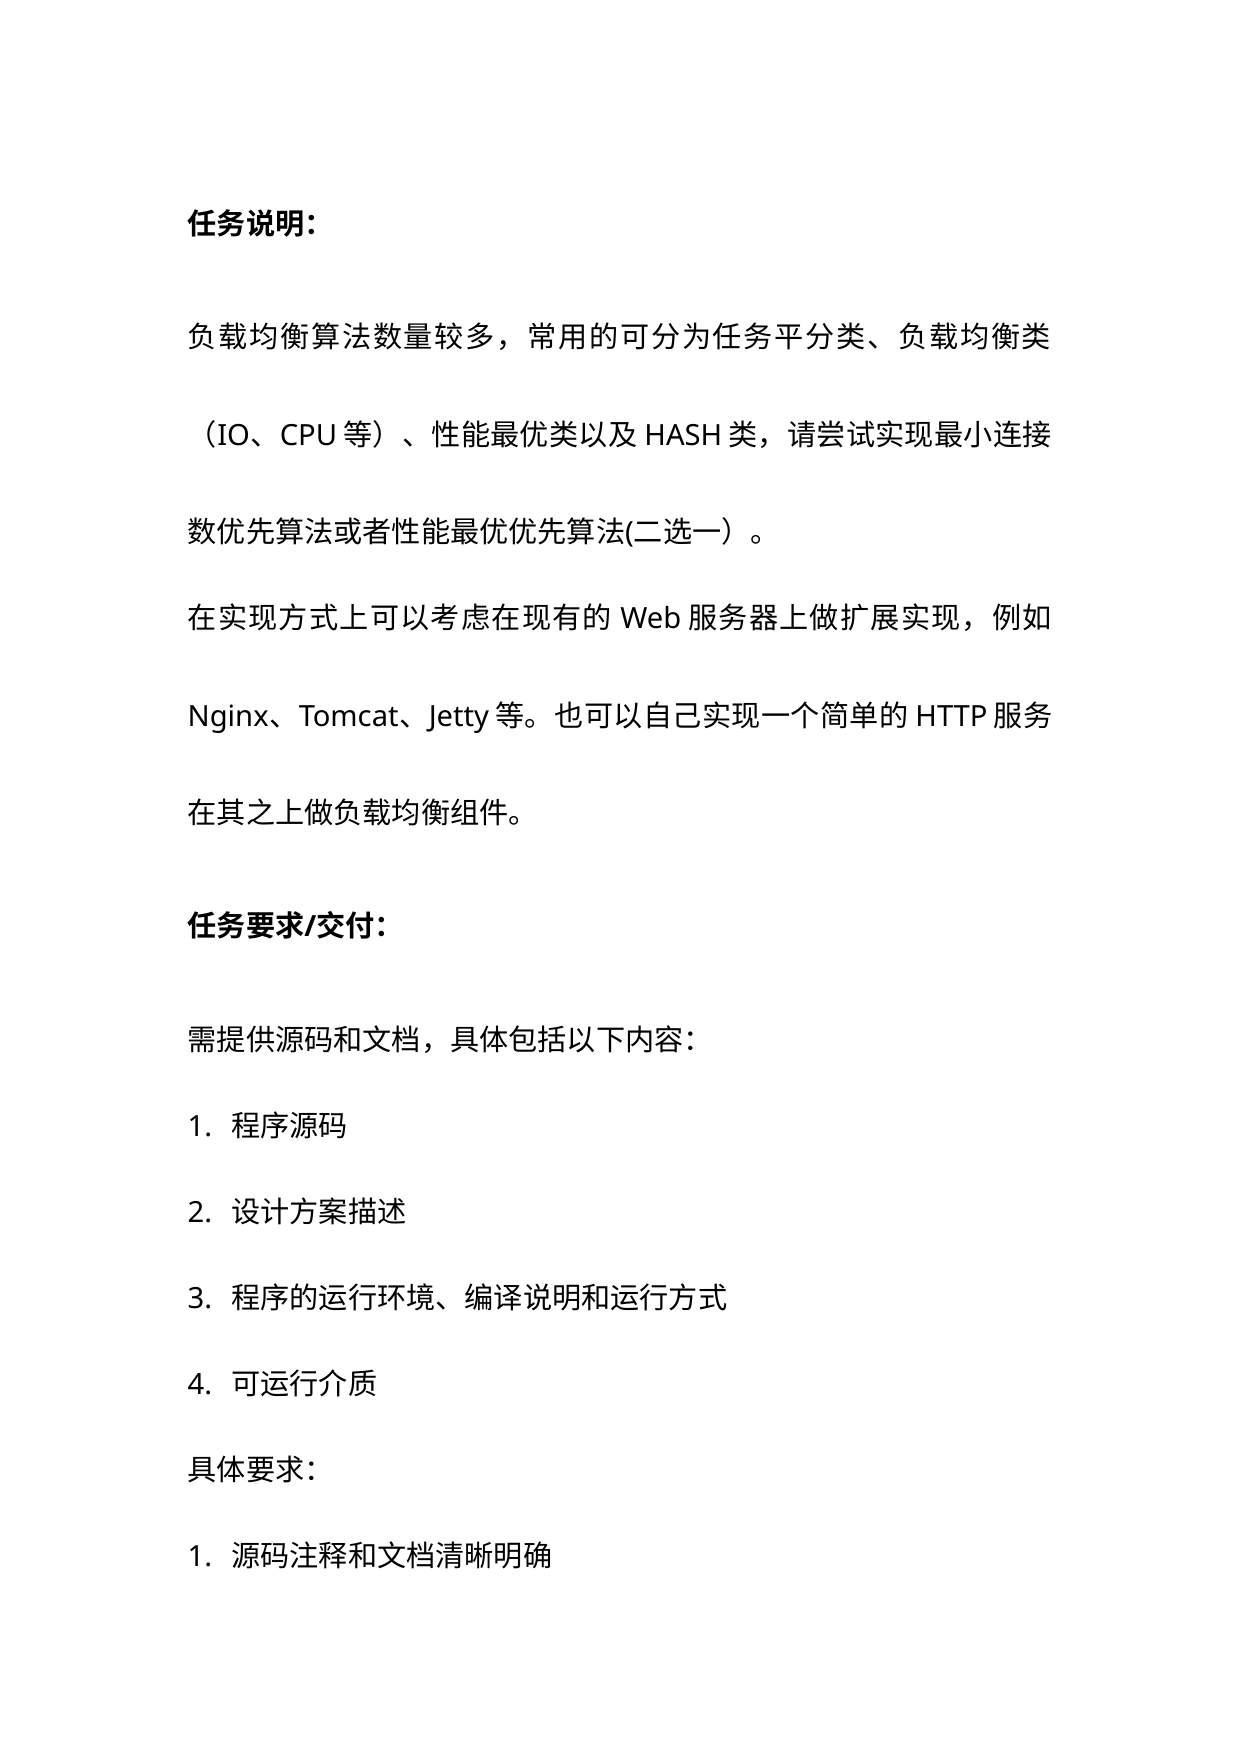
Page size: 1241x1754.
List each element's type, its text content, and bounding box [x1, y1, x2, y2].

list 设计方案描述 [187, 1177, 1053, 1242]
text 负载均衡算法数量较多，常用的可分为任务平分类、负载均衡类（IO、CPU等）、性能最优类以及HASH类，请尝试实现最小连接数优先算法或者性能最优优先算法(二选一）。 [187, 302, 1053, 562]
text 具体要求： [187, 1436, 1053, 1501]
text 需提供源码和文档，具体包括以下内容： [187, 1005, 1053, 1070]
text 在实现方式上可以考虑在现有的Web服务器上做扩展实现，例如Nginx、Tomcat、Jetty等。也可以自己实现一个简单的HTTP服务，在其之上做负载均衡组件。 [187, 583, 1053, 843]
list 程序的运行环境、编译说明和运行方式 [187, 1263, 1053, 1328]
list 可运行介质 [187, 1349, 1053, 1414]
subtitle 任务说明： [187, 189, 1053, 254]
list 源码注释和文档清晰明确 [187, 1522, 1053, 1587]
list 程序源码 [187, 1091, 1053, 1156]
subtitle 任务要求/交付： [187, 892, 1053, 957]
